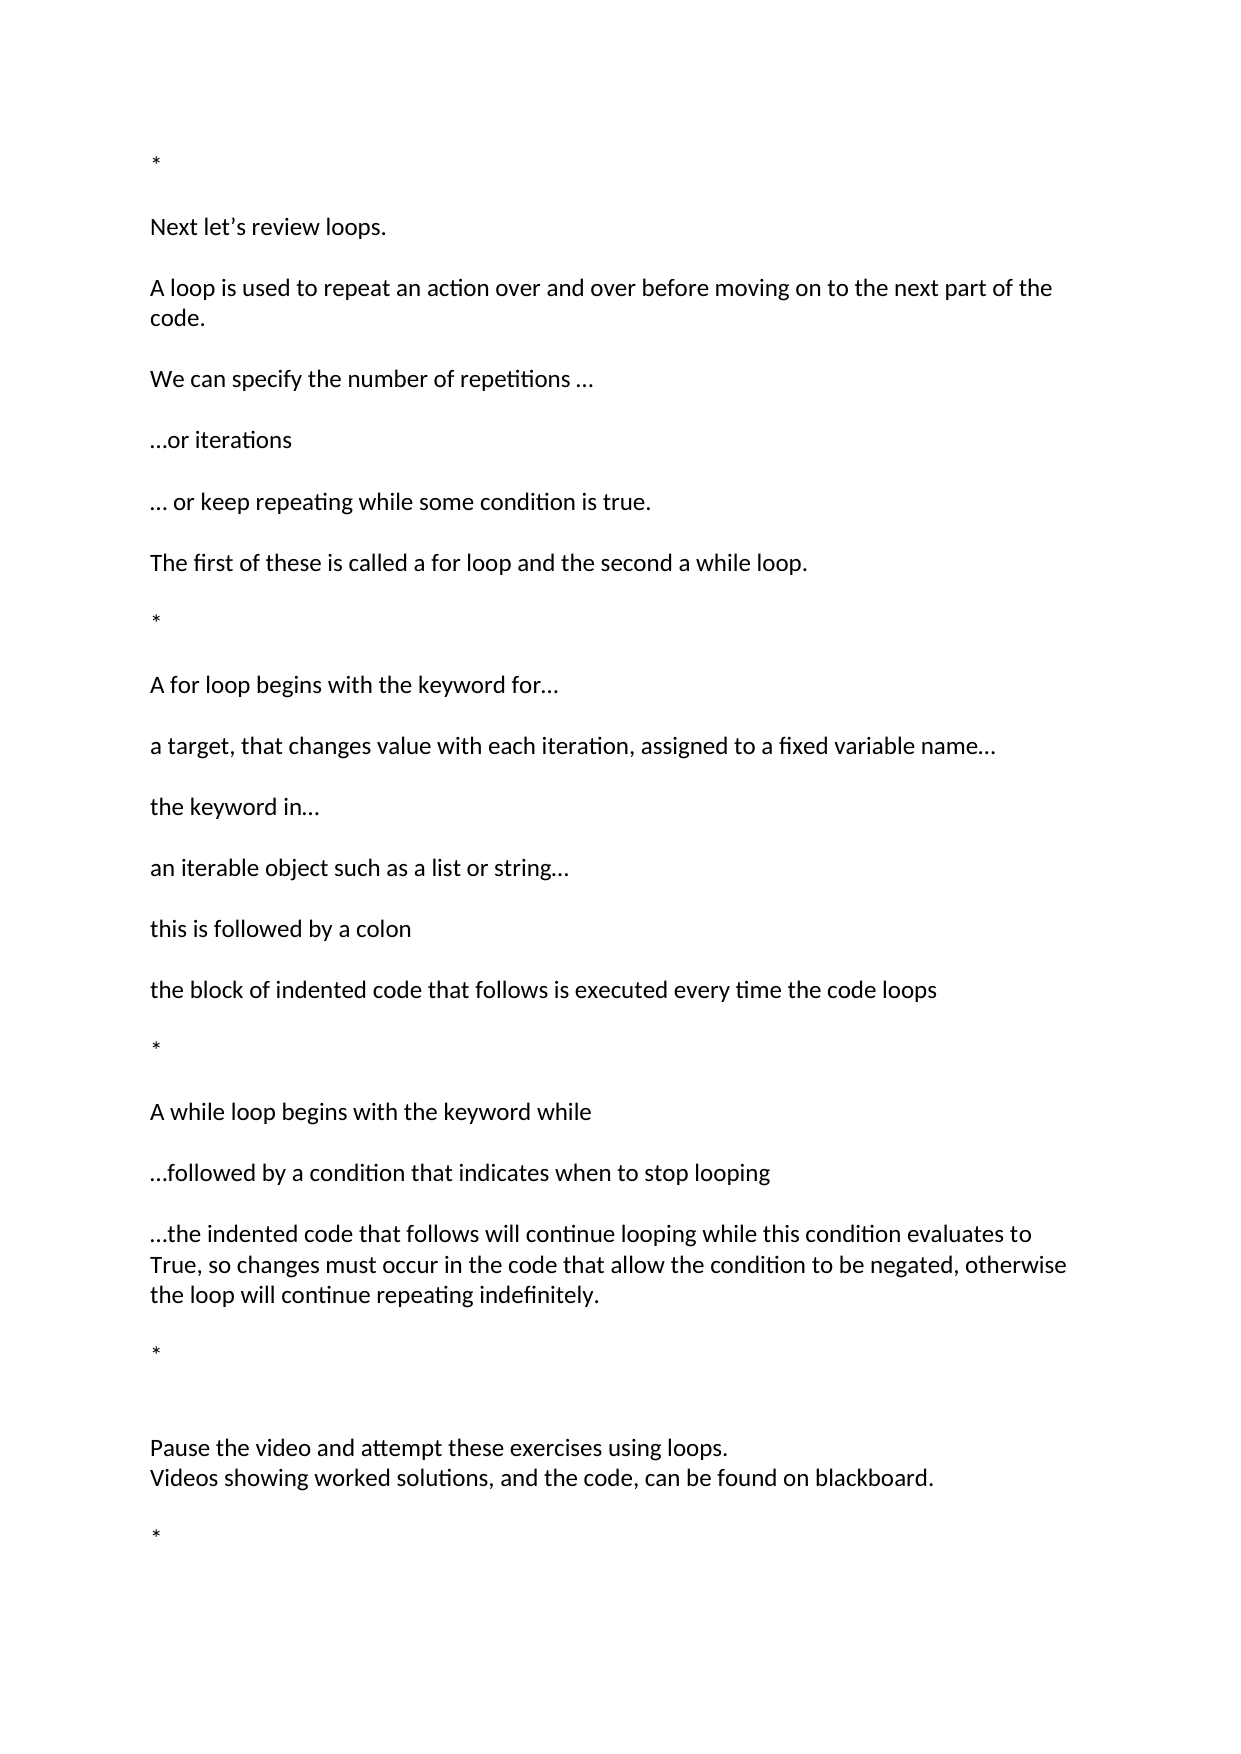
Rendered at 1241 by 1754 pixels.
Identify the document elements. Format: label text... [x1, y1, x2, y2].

text A while loop begins with the keyword while [150, 1096, 1090, 1127]
text …followed by a condition that indicates when to stop looping [150, 1157, 1090, 1188]
text A for loop begins with the keyword for… [150, 669, 1090, 699]
text the block of indented code that follows is executed every time the code loops [150, 974, 1090, 1004]
text * [150, 150, 1090, 181]
text … or keep repeating while some condition is true. [150, 486, 1090, 516]
text an iterable object such as a list or string… [150, 852, 1090, 882]
text …the indented code that follows will continue looping while this condition evaluates to True, so changes must occur in the code that allow the condition to be negated, otherwise the loop will continue repeating indefinitely. [150, 1218, 1090, 1310]
text * [150, 1523, 1090, 1554]
text We can specify the number of repetitions … [150, 364, 1090, 394]
text Pause the video and attempt these exercises using loops. [150, 1432, 1090, 1462]
text Videos showing worked solutions, and the code, can be found on blackboard. [150, 1462, 1090, 1493]
text Next let’s review loops. [150, 211, 1090, 242]
text * [150, 1035, 1090, 1066]
text a target, that changes value with each iteration, assigned to a fixed variable name… [150, 730, 1090, 760]
text A loop is used to repeat an action over and over before moving on to the next part of the code. [150, 272, 1090, 333]
text The first of these is called a for loop and the second a while loop. [150, 547, 1090, 577]
text the keyword in… [150, 791, 1090, 821]
text * [150, 1340, 1090, 1371]
text …or iterations [150, 425, 1090, 455]
text this is followed by a colon [150, 913, 1090, 943]
text * [150, 608, 1090, 638]
